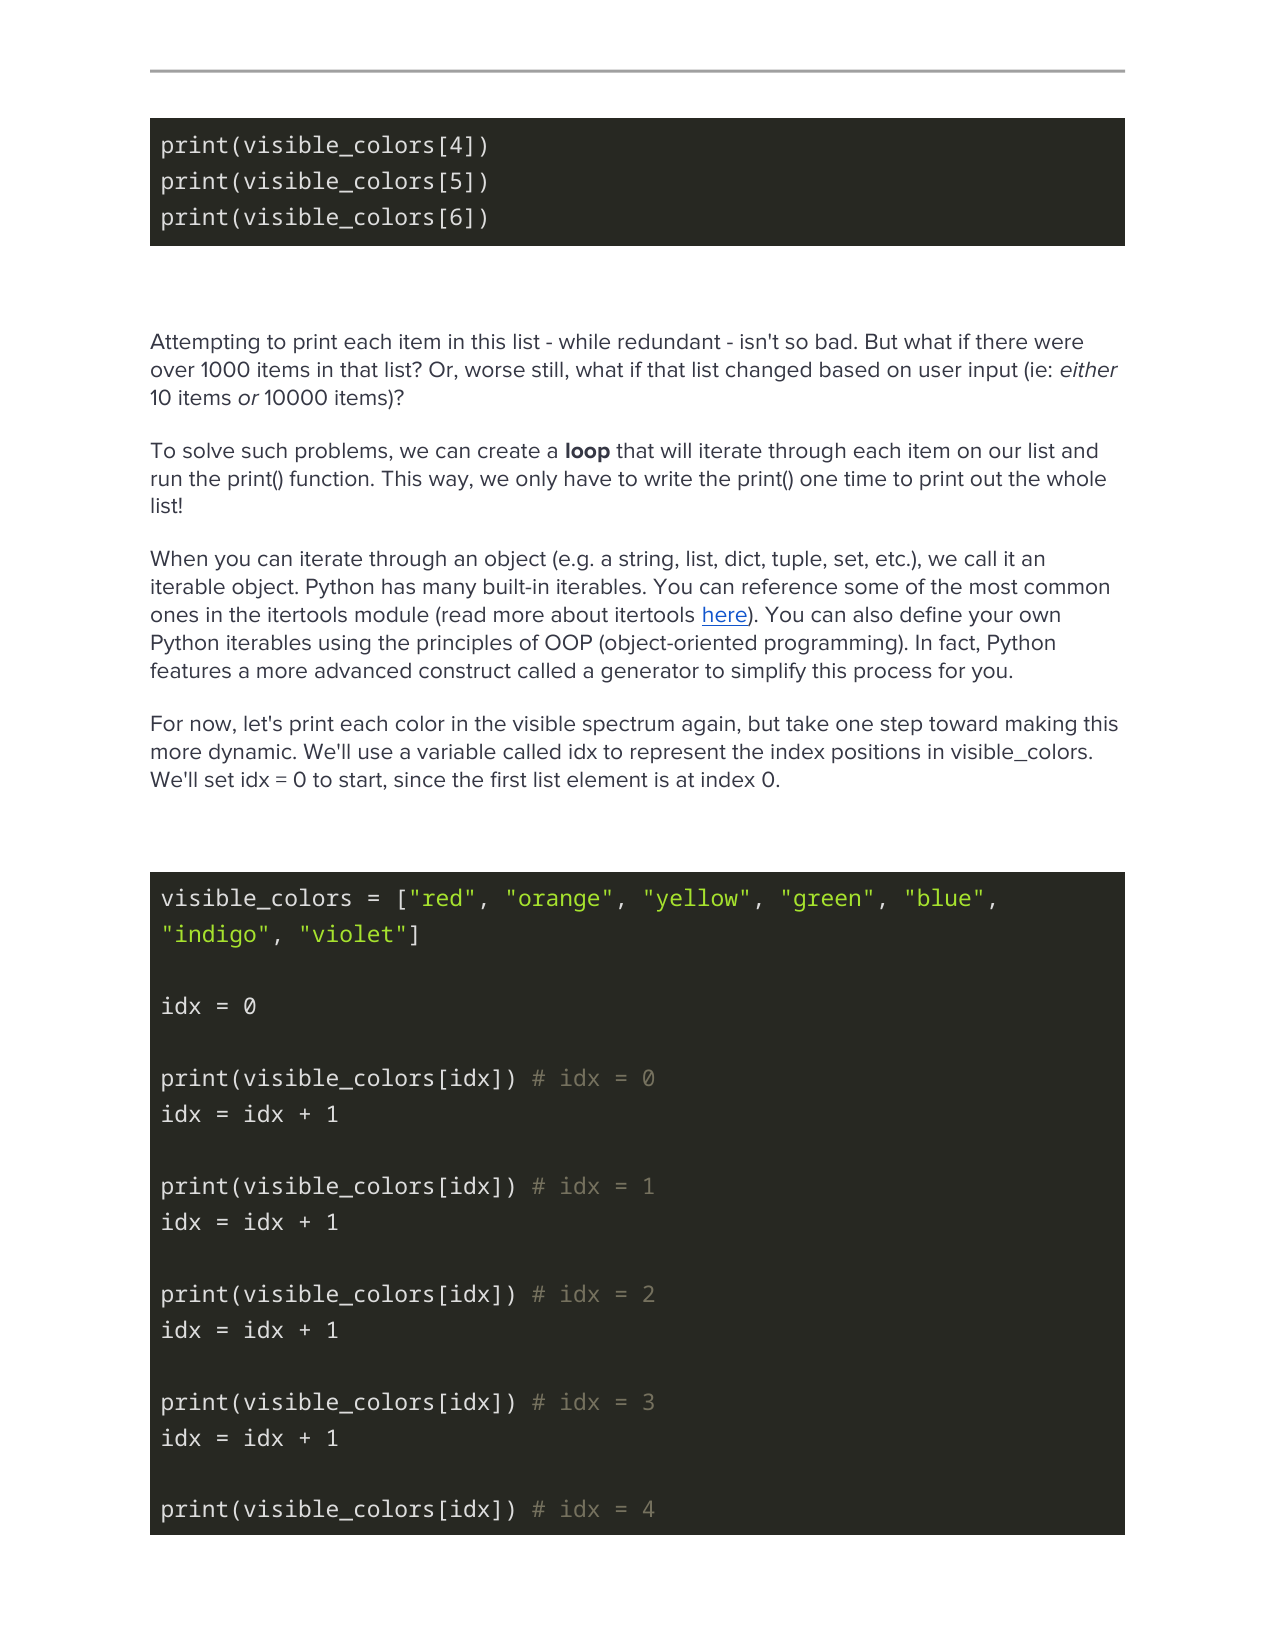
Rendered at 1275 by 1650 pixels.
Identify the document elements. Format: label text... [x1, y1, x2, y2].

text For now, let's print each color in the visible spectrum again, but take one step toward making this more dynamic. We'll use a variable called idx to represent the index positions in visible_colors. We'll set idx = 0 to start, since the first list element is at index 0. [150, 710, 1125, 794]
text When you can iterate through an object (e.g. a string, list, dict, tuple, set, etc.), we call it an iterable object. Python has many built-in iterables. You can reference some of the most common ones in the itertools module (read more about itertools here). You can also define your own Python iterables using the principles of OOP (object-oriented programming). In fact, Python features a more advanced construct called a generator to simplify this process for you. [150, 546, 1125, 685]
text Attempting to print each item in this list - while redundant - isn't so bad. But what if there were over 1000 items in that list? Or, worse still, what if that list changed based on user input (ie: either 10 items or 10000 items)? [150, 328, 1125, 412]
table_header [150, 118, 1125, 246]
text To solve such problems, we can create a loop that will iterate through each item on our list and run the print() function. This way, we only have to write the print() one time to print out the whole list! [150, 437, 1125, 521]
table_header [150, 872, 1125, 1535]
